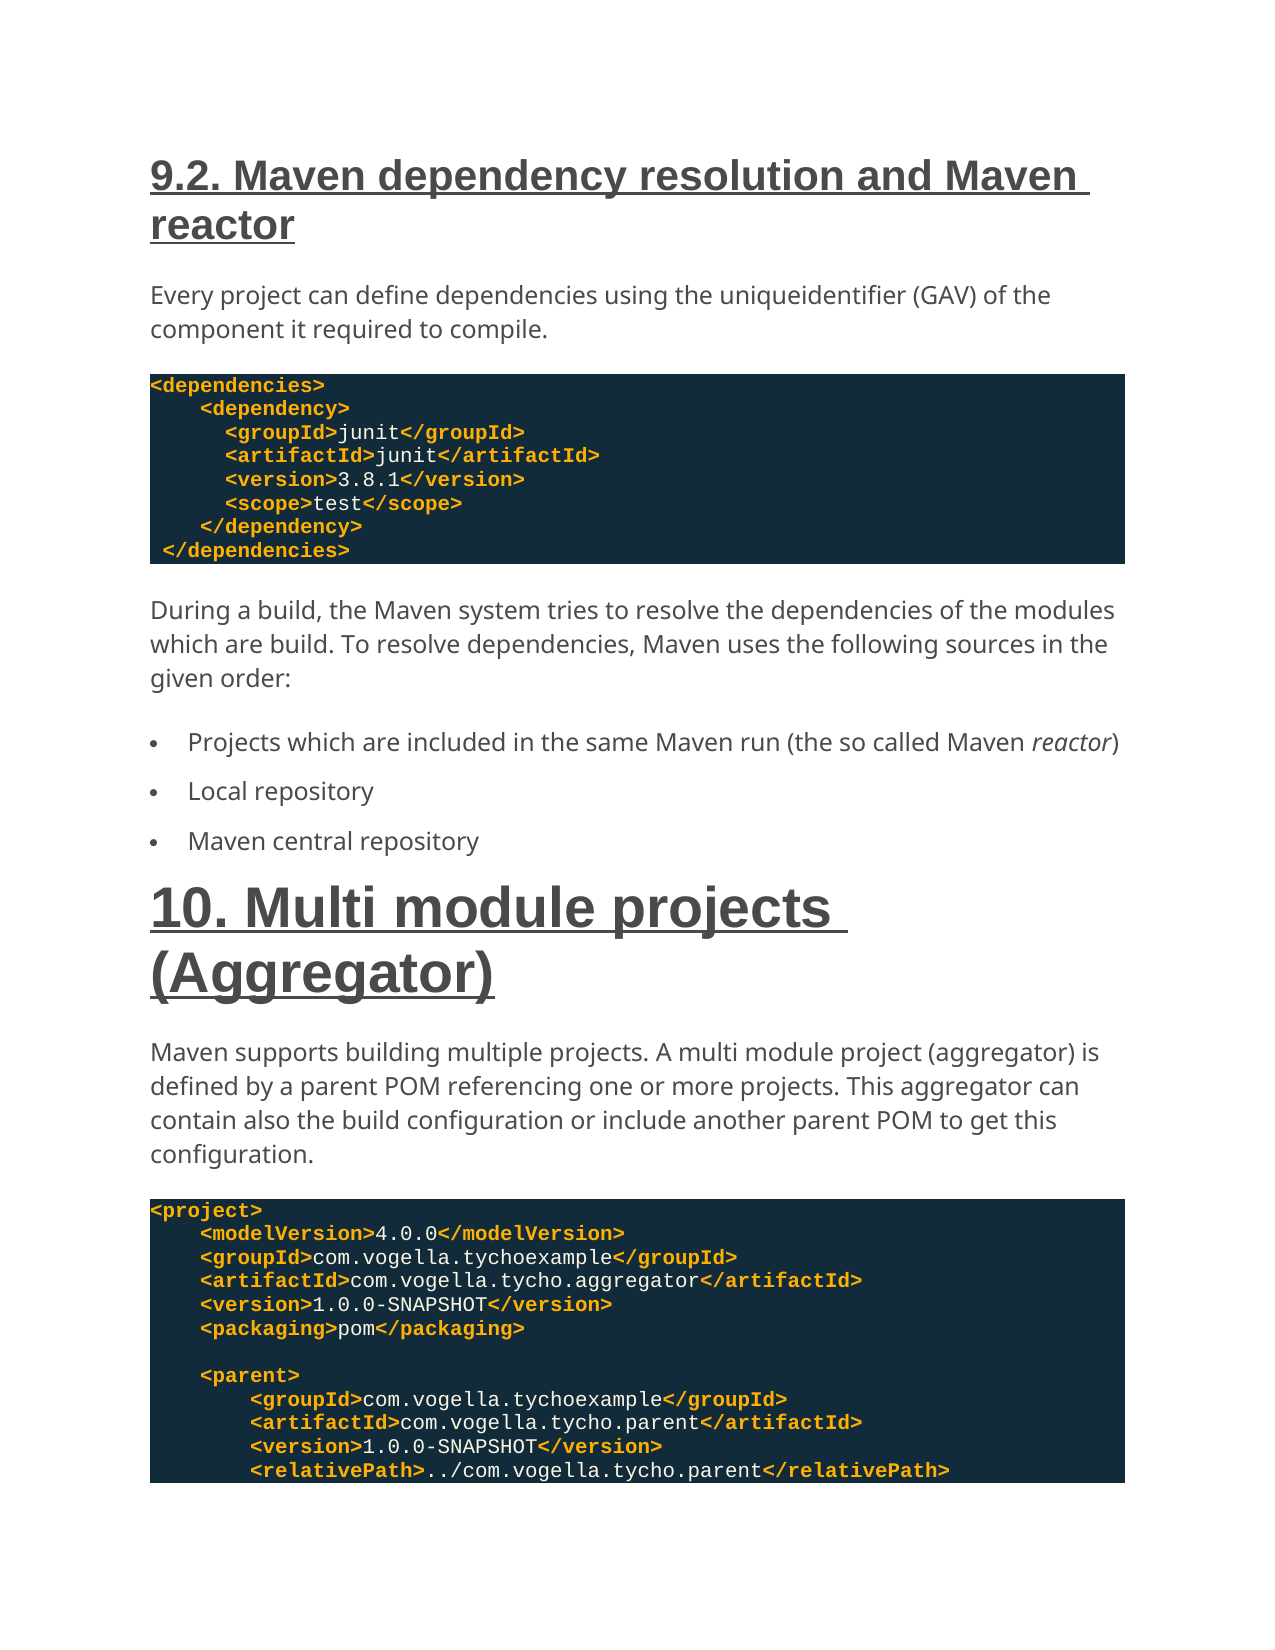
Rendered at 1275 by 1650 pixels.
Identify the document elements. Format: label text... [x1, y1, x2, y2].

text <modelVersion>4.0.0</modelVersion> [150, 1223, 1125, 1247]
text <version>3.8.1</version> [150, 469, 1125, 493]
text During a build, the Maven system tries to resolve the dependencies of the modules which are build. To resolve dependencies, Maven uses the following sources in the given order: [150, 593, 1125, 695]
text </dependencies> [150, 540, 1125, 564]
text </dependency> [150, 516, 1125, 540]
text <version>1.0.0-SNAPSHOT</version> [150, 1294, 1125, 1318]
text <version>1.0.0-SNAPSHOT</version> [150, 1436, 1125, 1460]
list Local repository [150, 774, 1125, 808]
text <parent> [150, 1365, 1125, 1389]
text <groupId>com.vogella.tychoexample</groupId> [150, 1389, 1125, 1412]
text Every project can define dependencies using the uniqueidentifier (GAV) of the component it required to compile. [150, 277, 1125, 345]
text <dependencies> [150, 374, 1125, 398]
text 10. Multi module projects (Aggregator) [150, 873, 1125, 1005]
text <relativePath>../com.vogella.tycho.parent</relativePath> [150, 1460, 1125, 1483]
text Maven supports building multiple projects. A multi module project (aggregator) is defined by a parent POM referencing one or more projects. This aggregator can contain also the build configuration or include another parent POM to get this configuration. [150, 1034, 1125, 1170]
list Projects which are included in the same Maven run (the so called Maven reactor) [150, 724, 1125, 758]
text <scope>test</scope> [150, 493, 1125, 516]
text 9.2. Maven dependency resolution and Maven reactor [150, 150, 1125, 248]
text <packaging>pom</packaging> [150, 1318, 1125, 1341]
text <groupId>junit</groupId> [150, 422, 1125, 446]
text <groupId>com.vogella.tychoexample</groupId> [150, 1247, 1125, 1271]
text <artifactId>com.vogella.tycho.parent</artifactId> [150, 1412, 1125, 1436]
text <artifactId>junit</artifactId> [150, 446, 1125, 469]
text <dependency> [150, 398, 1125, 422]
text <project> [150, 1199, 1125, 1223]
list Maven central repository [150, 824, 1125, 858]
text <artifactId>com.vogella.tycho.aggregator</artifactId> [150, 1271, 1125, 1294]
